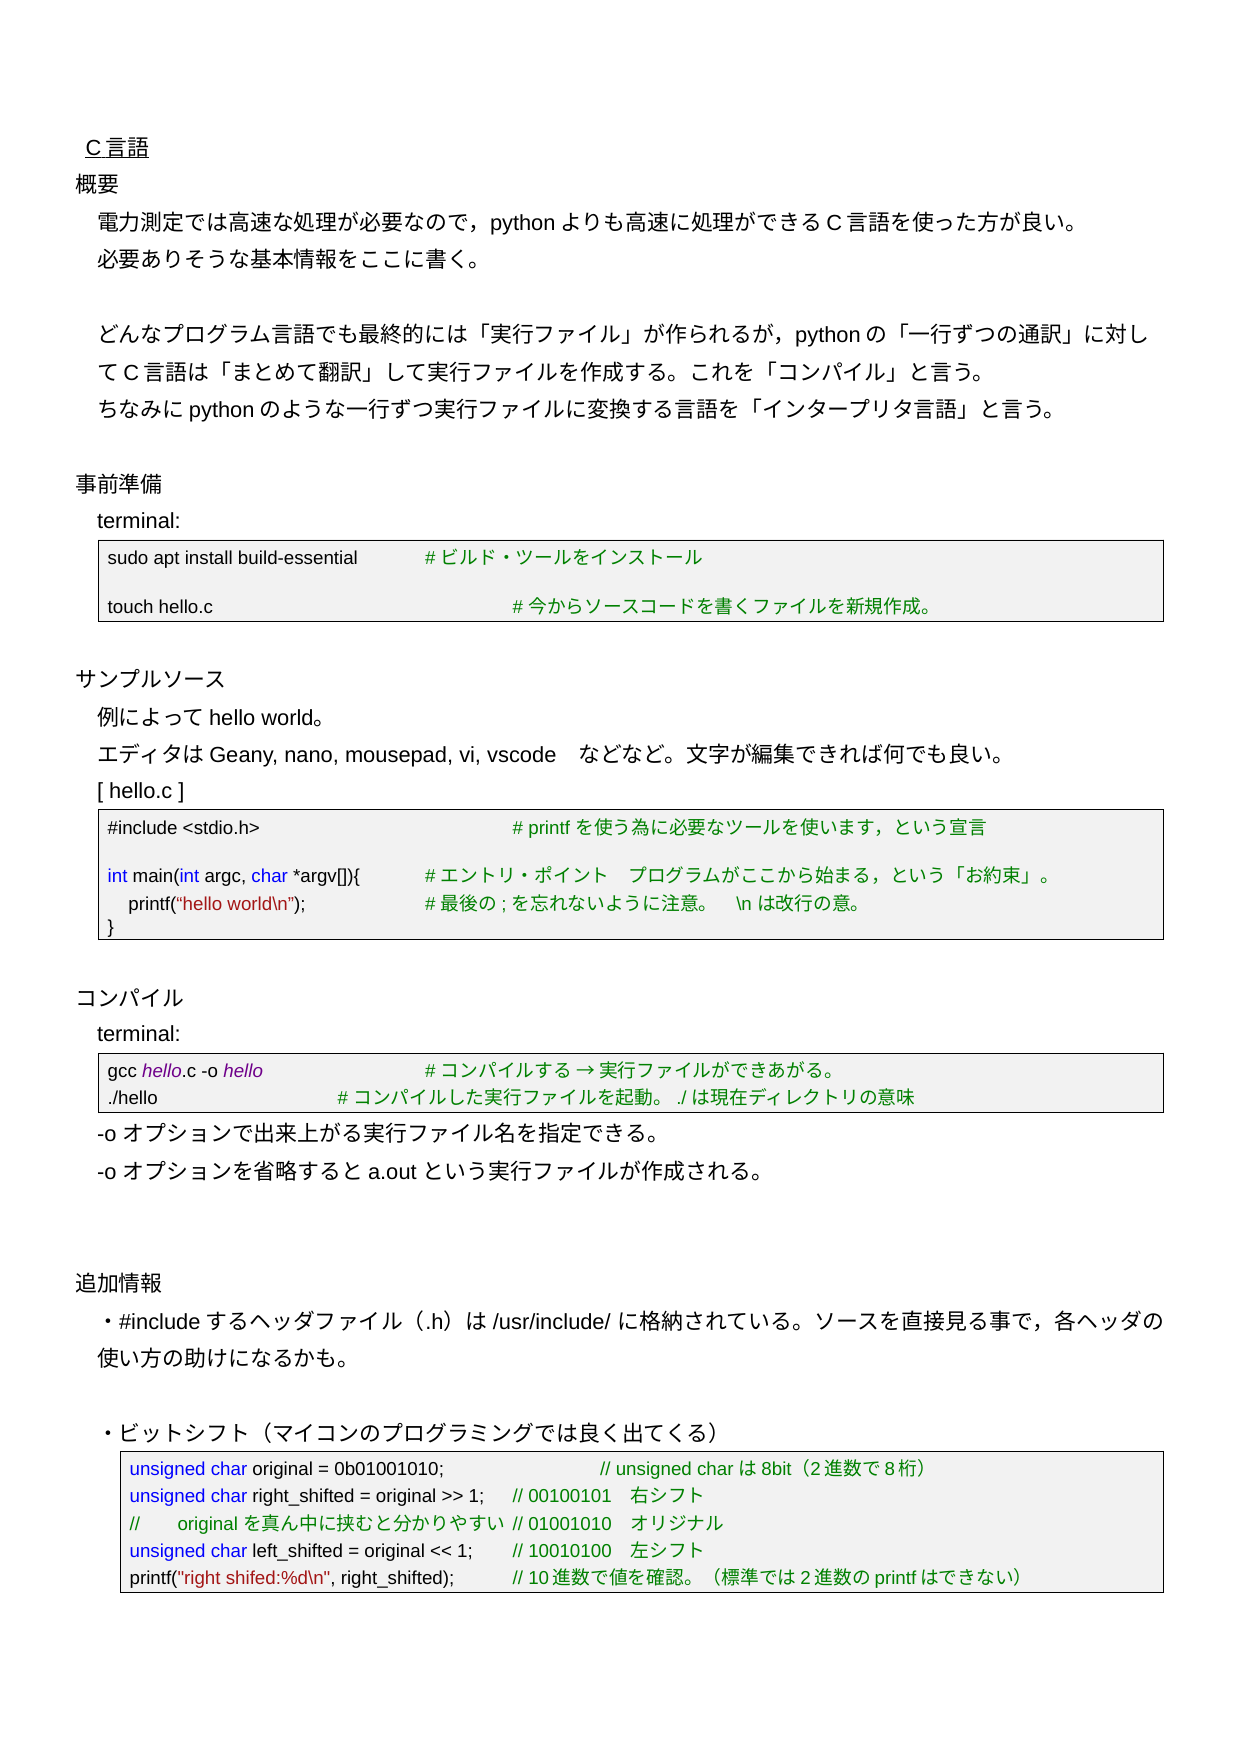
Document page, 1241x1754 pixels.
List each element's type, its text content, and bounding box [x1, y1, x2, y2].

text 事前準備 [75, 464, 1165, 502]
text sudo apt install build-essential # ビルド・ツールをインストール [99, 541, 1163, 567]
text ちなみにpythonのような一行ずつ実行ファイルに変換する言語を「インタープリタ言語」と言う。 [97, 389, 1165, 427]
text 必要ありそうな基本情報をここに書く。 [97, 239, 1165, 277]
text 例によってhello world。 [97, 697, 1165, 734]
text terminal: [97, 502, 1165, 539]
text touch hello.c # 今からソースコードを書くファイルを新規作成。 [99, 588, 1163, 621]
text printf(“hello world\n”); # 最後の ; を忘れないように注意。 \n は改行の意。 [99, 885, 1163, 912]
text unsigned char left_shifted = original << 1; // 10010100 左シフト [121, 1532, 1163, 1559]
text ・ビットシフト（マイコンのプログラミングでは良く出てくる） [97, 1413, 1165, 1451]
text ./hello # コンパイルした実行ファイルを起動。 ./ は現在ディレクトリの意味 [99, 1080, 1163, 1112]
text -o オプションで出来上がる実行ファイル名を指定できる。 [97, 1113, 1165, 1151]
subtitle C言語 [85, 127, 1155, 164]
text 電力測定では高速な処理が必要なので，pythonよりも高速に処理ができるC言語を使った方が良い。 [97, 202, 1165, 239]
text unsigned char right_shifted = original >> 1; // 00100101 右シフト [121, 1478, 1163, 1505]
text int main(int argc, char *argv[]){ # エントリ・ポイント プログラムがここから始まる，という「お約束」。 [99, 858, 1163, 885]
text どんなプログラム言語でも最終的には「実行ファイル」が作られるが，pythonの「一行ずつの通訳」に対してC言語は「まとめて翻訳」して実行ファイルを作成する。これを「コンパイル」と言う。 [97, 314, 1165, 389]
text // original を真ん中に挟むと分かりやすい // 01001010 オリジナル [121, 1505, 1163, 1532]
text 追加情報 [75, 1263, 1165, 1301]
text printf("right shifed:%d\n", right_shifted); // 10進数で値を確認。（標準では2進数のprintfはできない） [121, 1559, 1163, 1592]
text terminal: [97, 1015, 1165, 1053]
text コンパイル [75, 978, 1165, 1015]
text ・#includeするヘッダファイル（.h）は /usr/include/ に格納されている。ソースを直接見る事で，各ヘッダの使い方の助けになるかも。 [97, 1301, 1165, 1376]
text 概要 [75, 164, 1165, 202]
text } [99, 912, 1163, 939]
text unsigned char original = 0b01001010; // unsigned char は8bit（2進数で8桁） [121, 1452, 1163, 1478]
text -o オプションを省略すると a.out という実行ファイルが作成される。 [97, 1151, 1165, 1188]
text gcc hello.c -o hello # コンパイルする → 実行ファイルができあがる。 [99, 1054, 1163, 1080]
text エディタはGeany, nano, mousepad, vi, vscode などなど。文字が編集できれば何でも良い。 [97, 734, 1165, 772]
text #include <stdio.h> # printf を使う為に必要なツールを使います，という宣言 [99, 810, 1163, 836]
text サンプルソース [75, 659, 1165, 697]
text [ hello.c ] [97, 772, 1165, 809]
